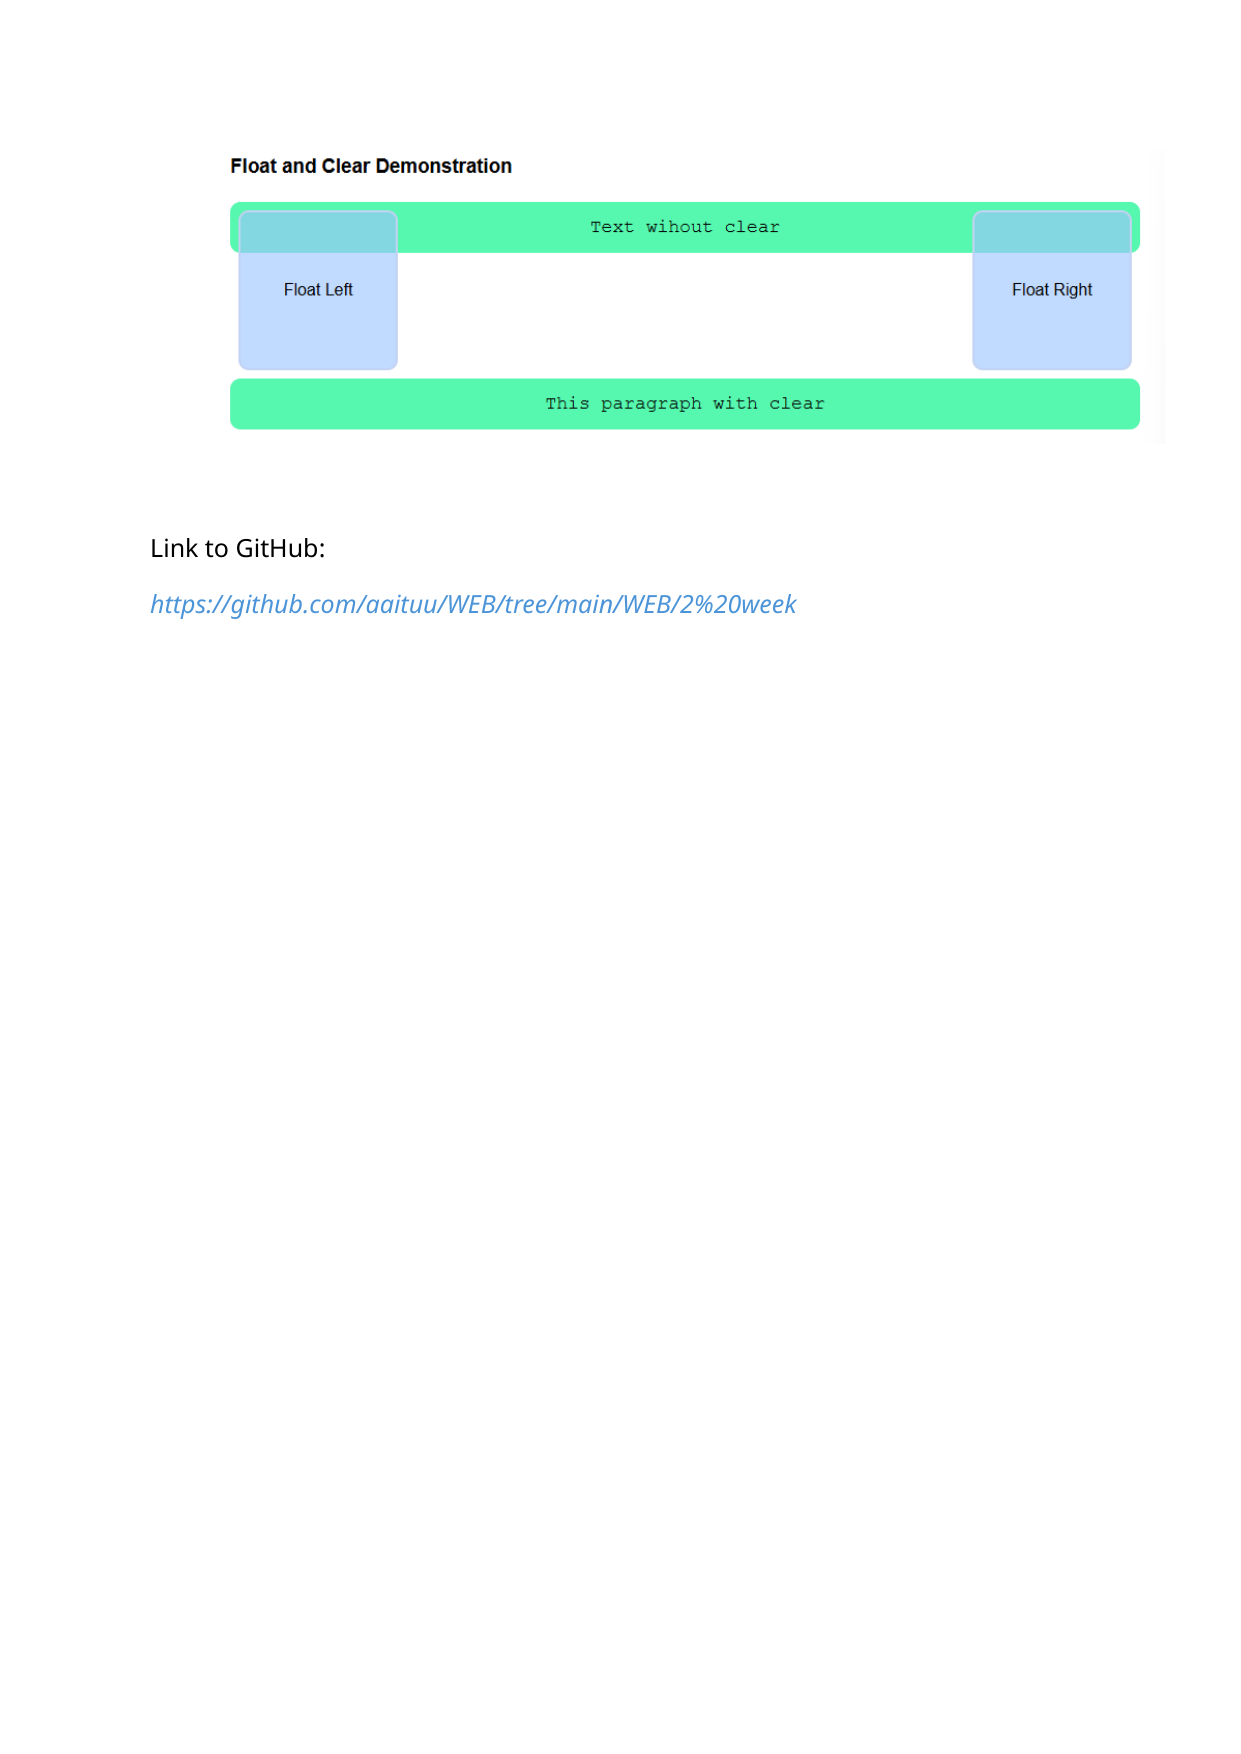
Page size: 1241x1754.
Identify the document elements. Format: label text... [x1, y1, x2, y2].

text Link to GitHub: [150, 530, 1090, 564]
text https://github.com/aaituu/WEB/tree/main/WEB/2%20week [150, 586, 1090, 620]
picture [225, 150, 1166, 444]
